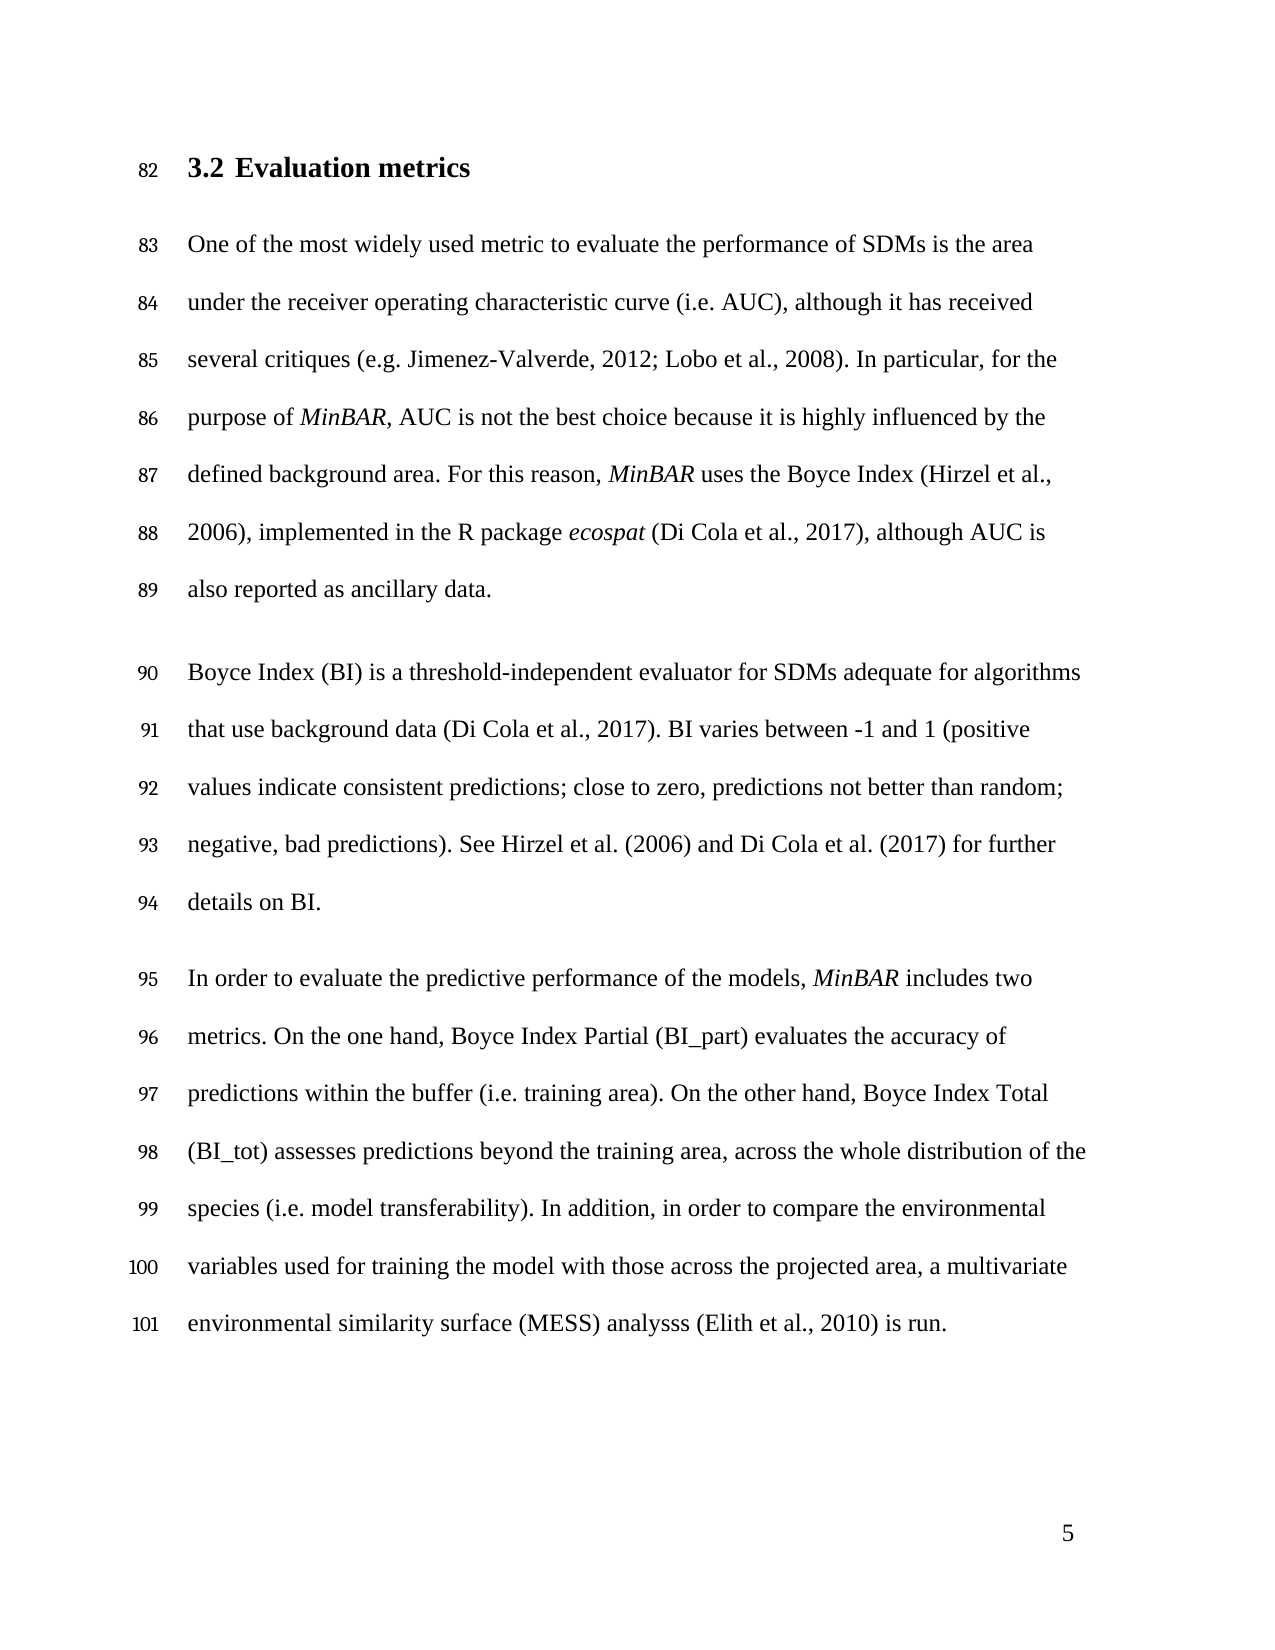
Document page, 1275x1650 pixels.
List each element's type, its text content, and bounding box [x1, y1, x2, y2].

text Boyce Index (BI) is a threshold-independent evaluator for SDMs adequate for algorithms that use background data (Di Cola et al., 2017). BI varies between -1 and 1 (positive values indicate consistent predictions; close to zero, predictions not better than random; negative, bad predictions). See Hirzel et al. (2006) and Di Cola et al. (2017) for further details on BI. [187, 657, 1087, 916]
text One of the most widely used metric to evaluate the performance of SDMs is the area under the receiver operating characteristic curve (i.e. AUC), although it has received several critiques (e.g. Jimenez-Valverde, 2012; Lobo et al., 2008). In particular, for the purpose of MinBAR, AUC is not the best choice because it is highly influenced by the defined background area. For this reason, MinBAR uses the Boyce Index (Hirzel et al., 2006), implemented in the R package ecospat (Di Cola et al., 2017), although AUC is also reported as ancillary data. [187, 229, 1087, 603]
text In order to evaluate the predictive performance of the models, MinBAR includes two metrics. On the one hand, Boyce Index Partial (BI_part) evaluates the accuracy of predictions within the buffer (i.e. training area). On the other hand, Boyce Index Total (BI_tot) assesses predictions beyond the training area, across the whole distribution of the species (i.e. model transferability). In addition, in order to compare the environmental variables used for training the model with those across the projected area, a multivariate environmental similarity surface (MESS) analysss (Elith et al., 2010) is run. [187, 963, 1087, 1337]
subtitle Evaluation metrics [187, 150, 1087, 183]
